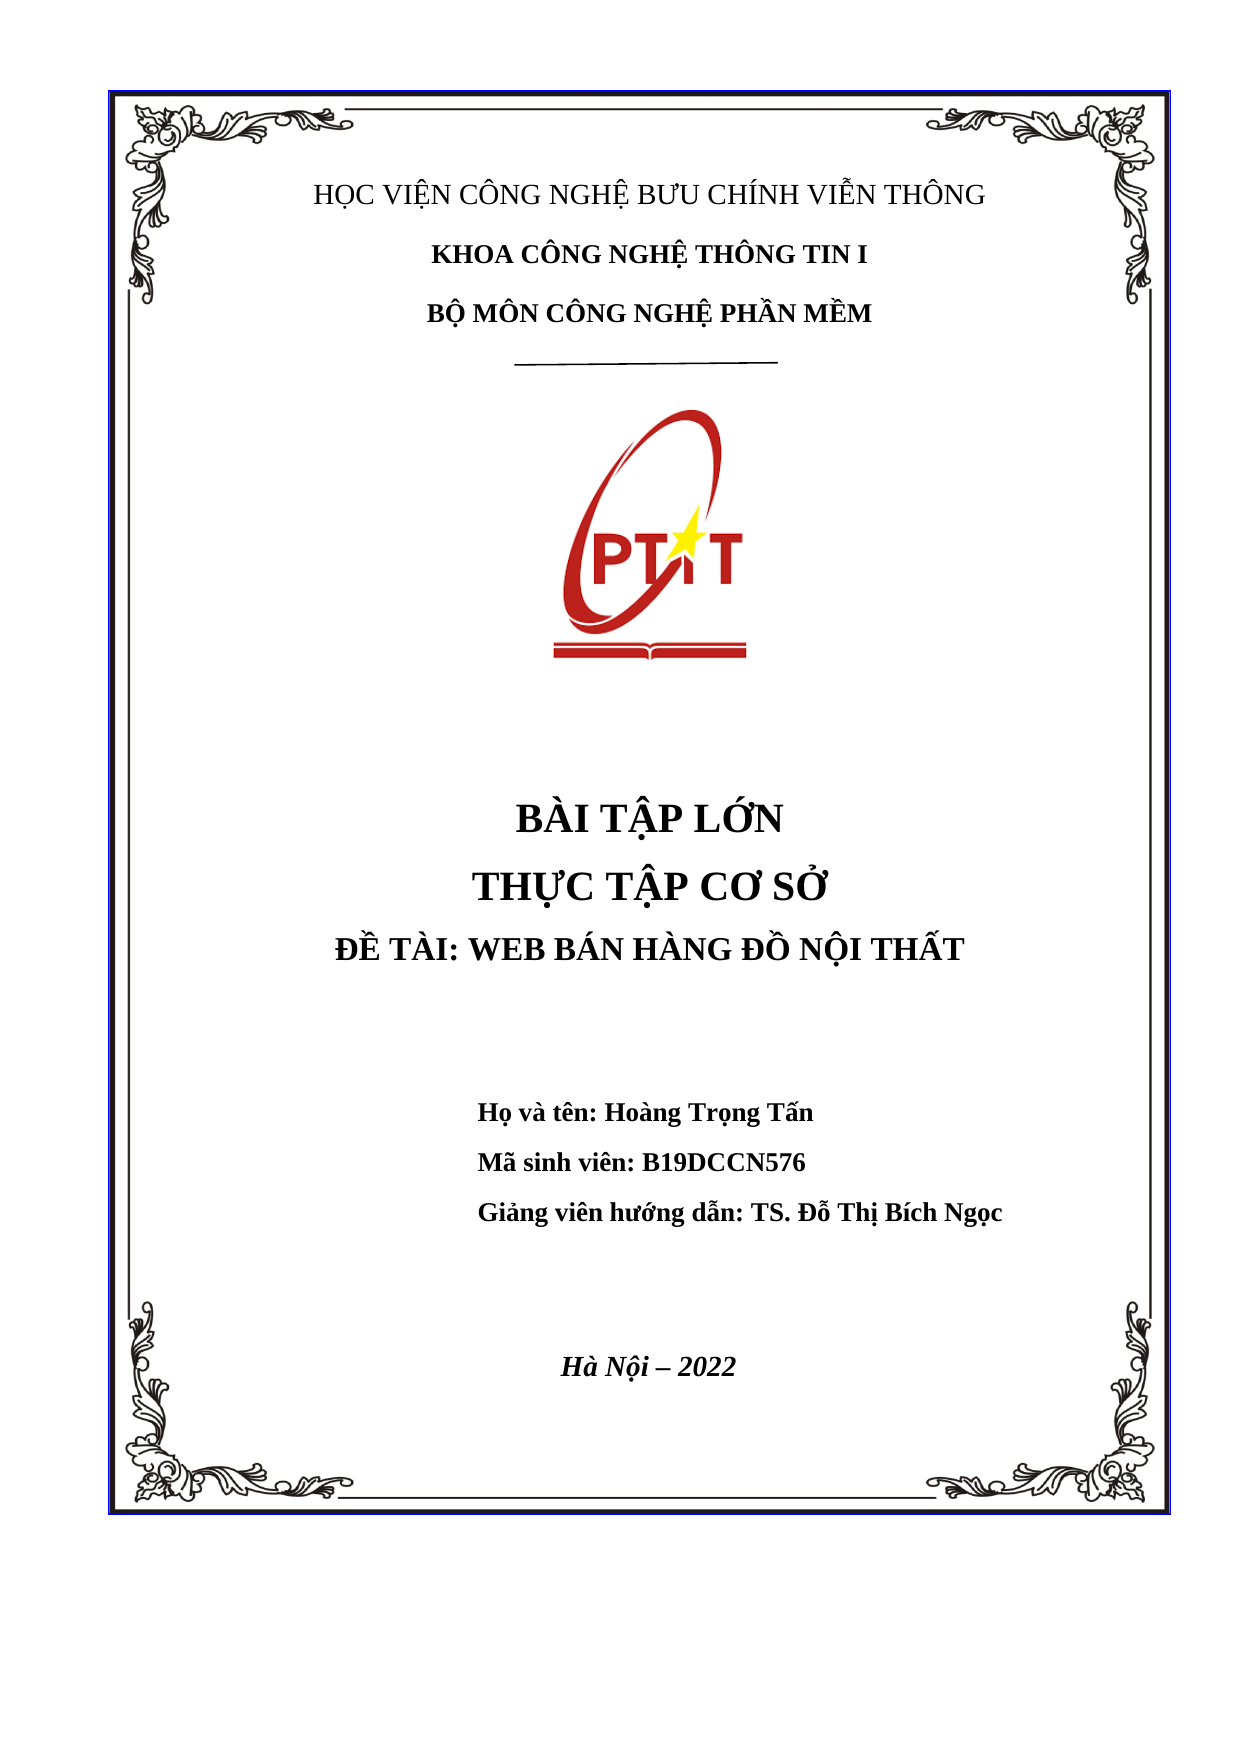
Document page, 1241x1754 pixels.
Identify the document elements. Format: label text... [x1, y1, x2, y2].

picture [109, 92, 1170, 1513]
text KHOA CÔNG NGHỆ THÔNG TIN I [177, 238, 1122, 269]
text ĐỀ TÀI: WEB BÁN HÀNG ĐỒ NỘI THẤT [177, 930, 1122, 968]
text THỰC TẬP CƠ SỞ [177, 861, 1122, 909]
text Họ và tên: Hoàng Trọng Tấn [477, 1096, 1122, 1127]
text BÀI TẬP LỚN [177, 793, 1122, 841]
text BỘ MÔN CÔNG NGHỆ PHẦN MỀM [177, 297, 1122, 328]
text HỌC VIỆN CÔNG NGHỆ BƯU CHÍNH VIỄN THÔNG [177, 177, 1122, 211]
text Hà Nội – 2022 [177, 1349, 1122, 1383]
text Mã sinh viên: B19DCCN576 [477, 1146, 1122, 1177]
text Giảng viên hướng dẫn: TS. Đỗ Thị Bích Ngọc [477, 1196, 1122, 1227]
